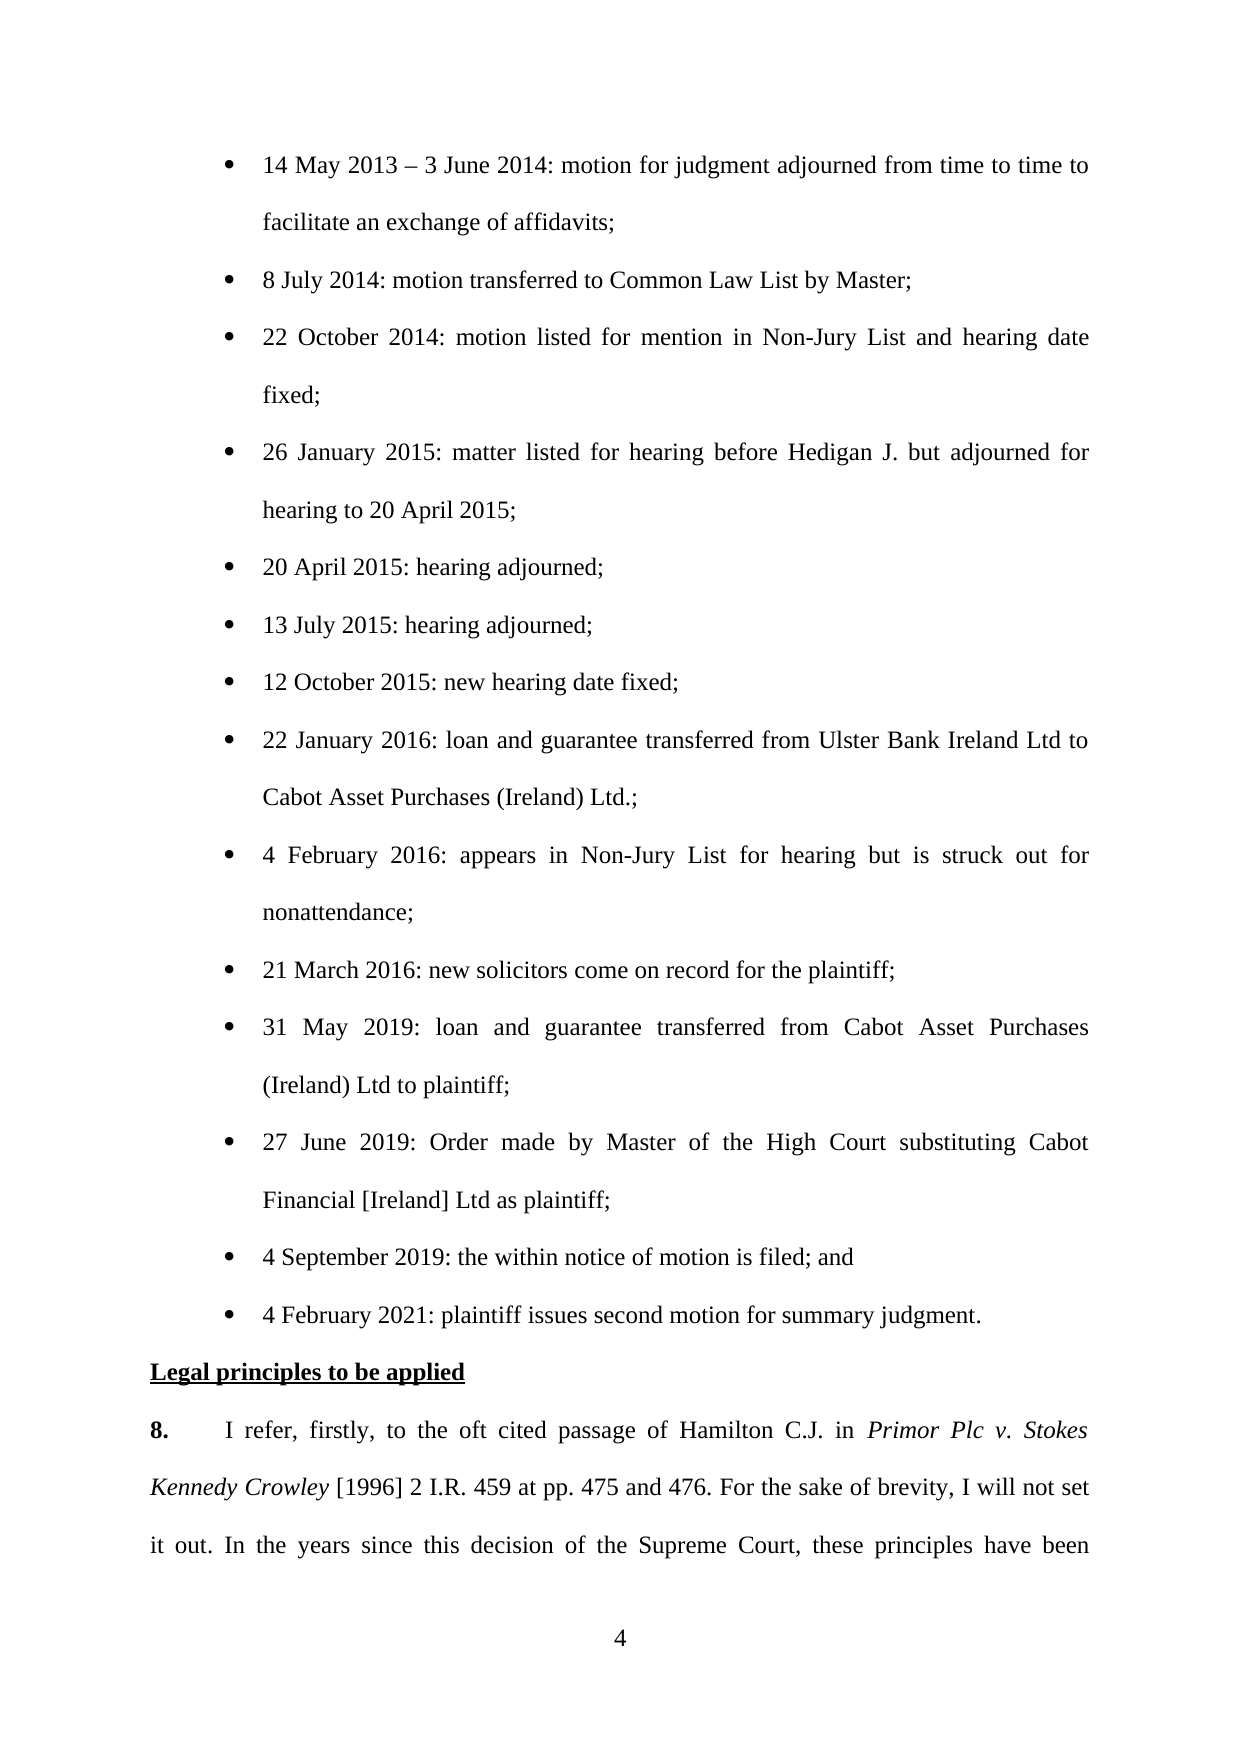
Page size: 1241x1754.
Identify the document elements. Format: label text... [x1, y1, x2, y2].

list 12 October 2015: new hearing date fixed; [225, 667, 1090, 696]
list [150, 1415, 1090, 1559]
list 22 October 2014: motion listed for mention in Non-Jury List and hearing date fixed; [225, 322, 1090, 409]
list 27 June 2019: Order made by Master of the High Court substituting Cabot Financial [Ireland] Ltd as plaintiff; [225, 1127, 1090, 1214]
list 4 February 2016: appears in Non-Jury List for hearing but is struck out for nonattendance; [225, 840, 1090, 926]
list Legal principles to be applied [150, 1357, 1090, 1386]
list 22 January 2016: loan and guarantee transferred from Ulster Bank Ireland Ltd to Cabot Asset Purchases (Ireland) Ltd.; [225, 725, 1090, 811]
list 4 February 2021: plaintiff issues second motion for summary judgment. [225, 1300, 1090, 1329]
list 8 July 2014: motion transferred to Common Law List by Master; [225, 265, 1090, 294]
list 4 September 2019: the within notice of motion is filed; and [225, 1242, 1090, 1271]
list 14 May 2013 – 3 June 2014: motion for judgment adjourned from time to time to facilitate an exchange of affidavits; [225, 150, 1090, 236]
list 13 July 2015: hearing adjourned; [225, 610, 1090, 639]
list 31 May 2019: loan and guarantee transferred from Cabot Asset Purchases (Ireland) Ltd to plaintiff; [225, 1012, 1090, 1099]
list 20 April 2015: hearing adjourned; [225, 552, 1090, 581]
list 26 January 2015: matter listed for hearing before Hedigan J. but adjourned for hearing to 20 April 2015; [225, 437, 1090, 524]
list 21 March 2016: new solicitors come on record for the plaintiff; [225, 955, 1090, 984]
